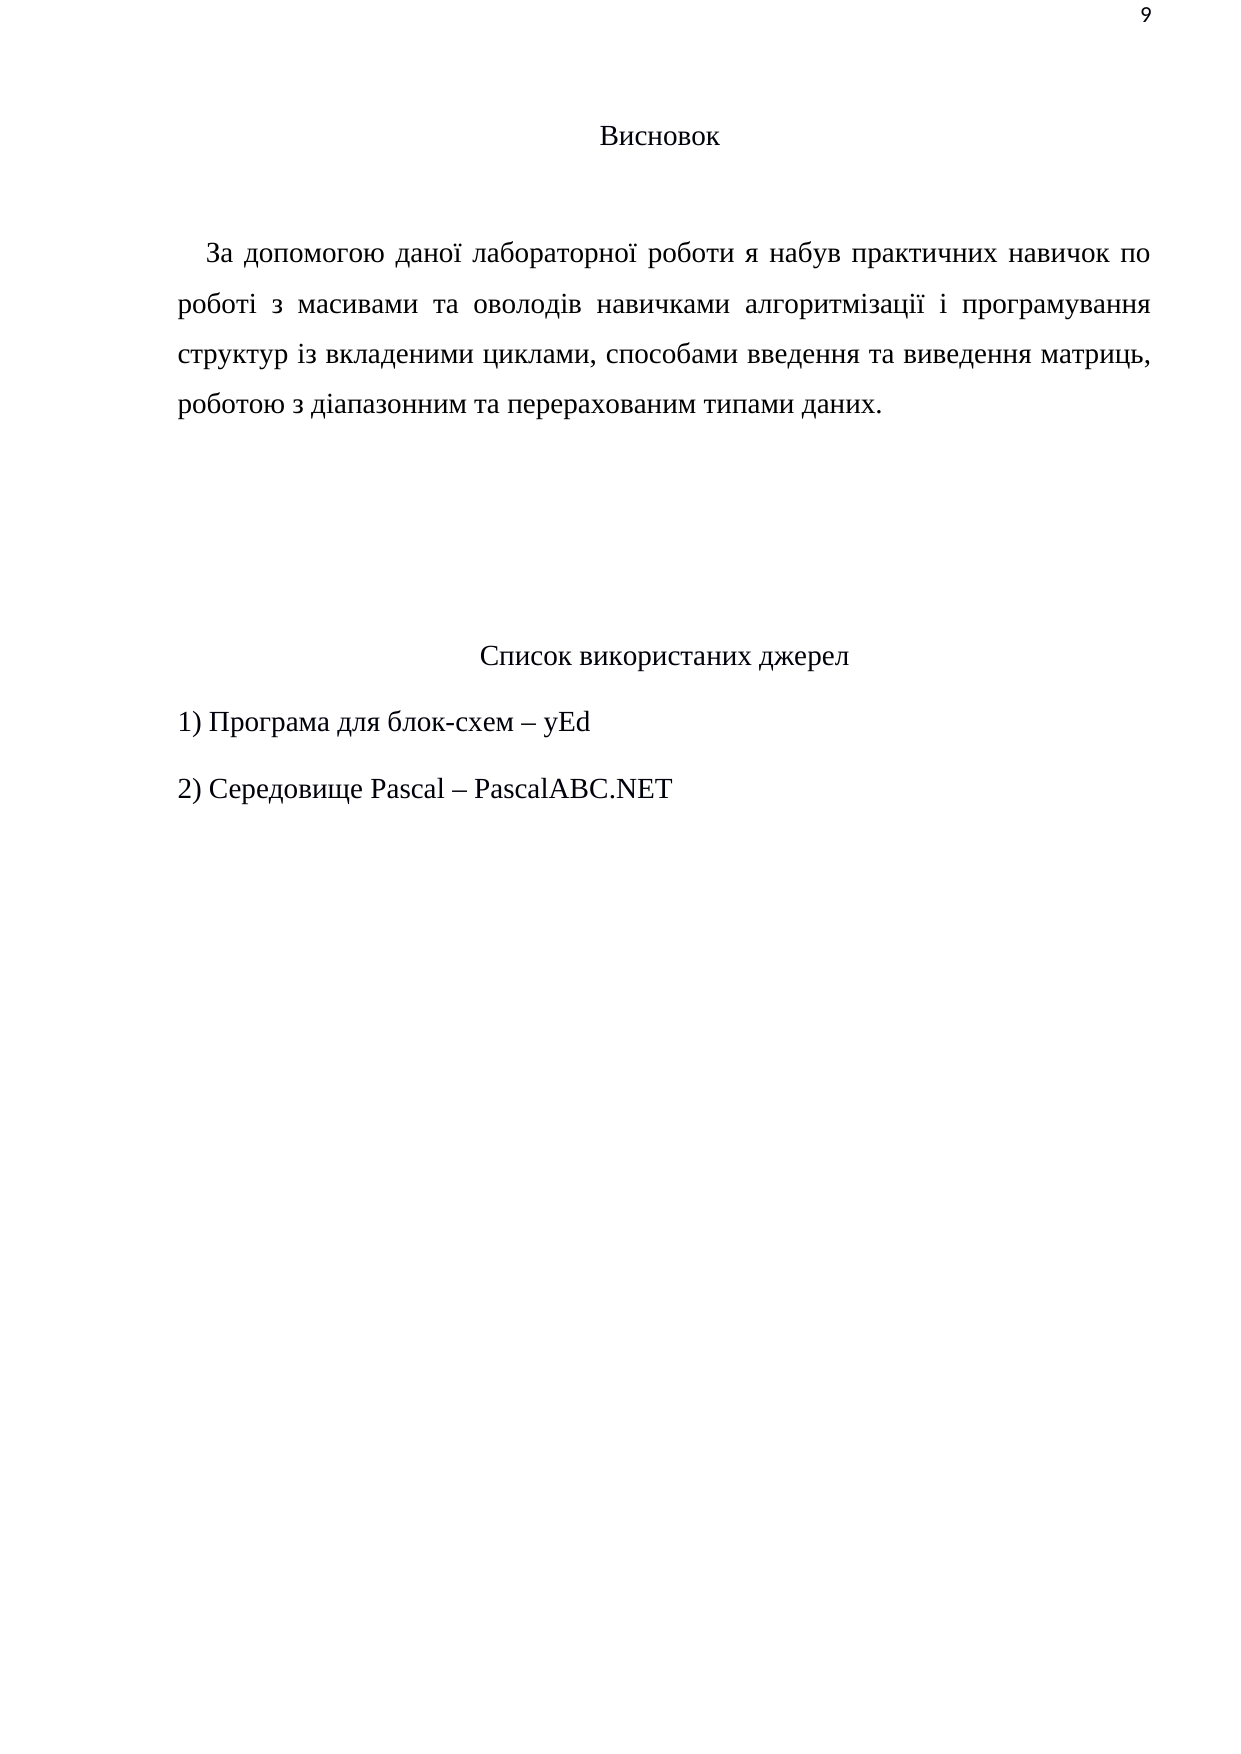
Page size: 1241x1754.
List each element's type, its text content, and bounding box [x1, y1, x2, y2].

text Список використаних джерел [177, 638, 1152, 671]
text 1) Програма для блок-схем – yEd [177, 704, 1152, 738]
text За допомогою даної лабораторної роботи я набув практичних навичок по роботі з масивами та оволодів навичками алгоритмізації і програмування структур із вкладеними циклами, способами введення та виведення матриць, роботою з діапазонним та перерахованим типами даних. [177, 235, 1152, 420]
list Висновок [168, 118, 1152, 152]
text 2) Середовище Pascal – PascalABC.NET [177, 772, 1152, 805]
